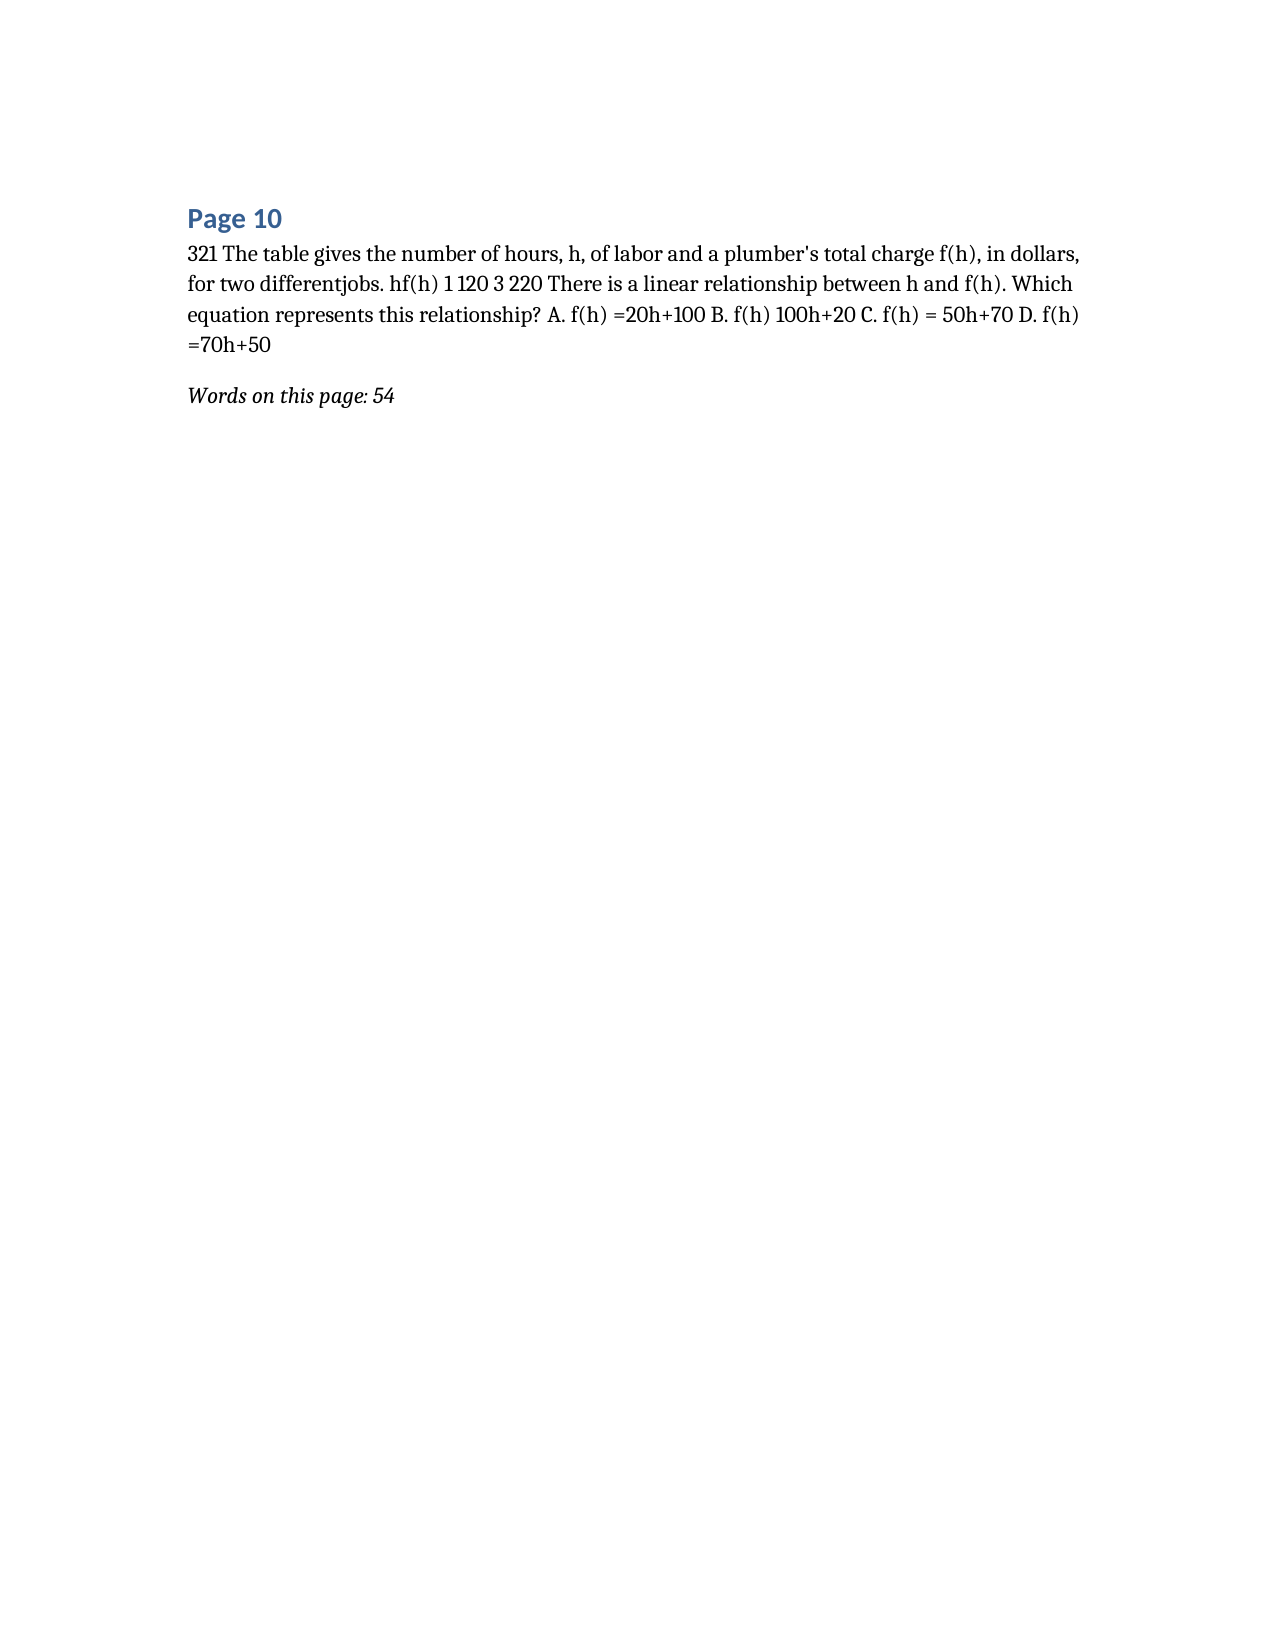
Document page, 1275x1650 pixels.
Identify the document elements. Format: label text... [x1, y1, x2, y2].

subtitle Page 10 [187, 200, 1087, 236]
text Words on this page: 54 [187, 383, 1087, 409]
text 321 The table gives the number of hours, h, of labor and a plumber's total charge f(h), in dollars, for two differentjobs. hf(h) 1 120 3 220 There is a linear relationship between h and f(h). Which equation represents this relationship? A. f(h) =20h+100 B. f(h) 100h+20 C. f(h) = 50h+70 D. f(h) =70h+50 [187, 241, 1087, 358]
